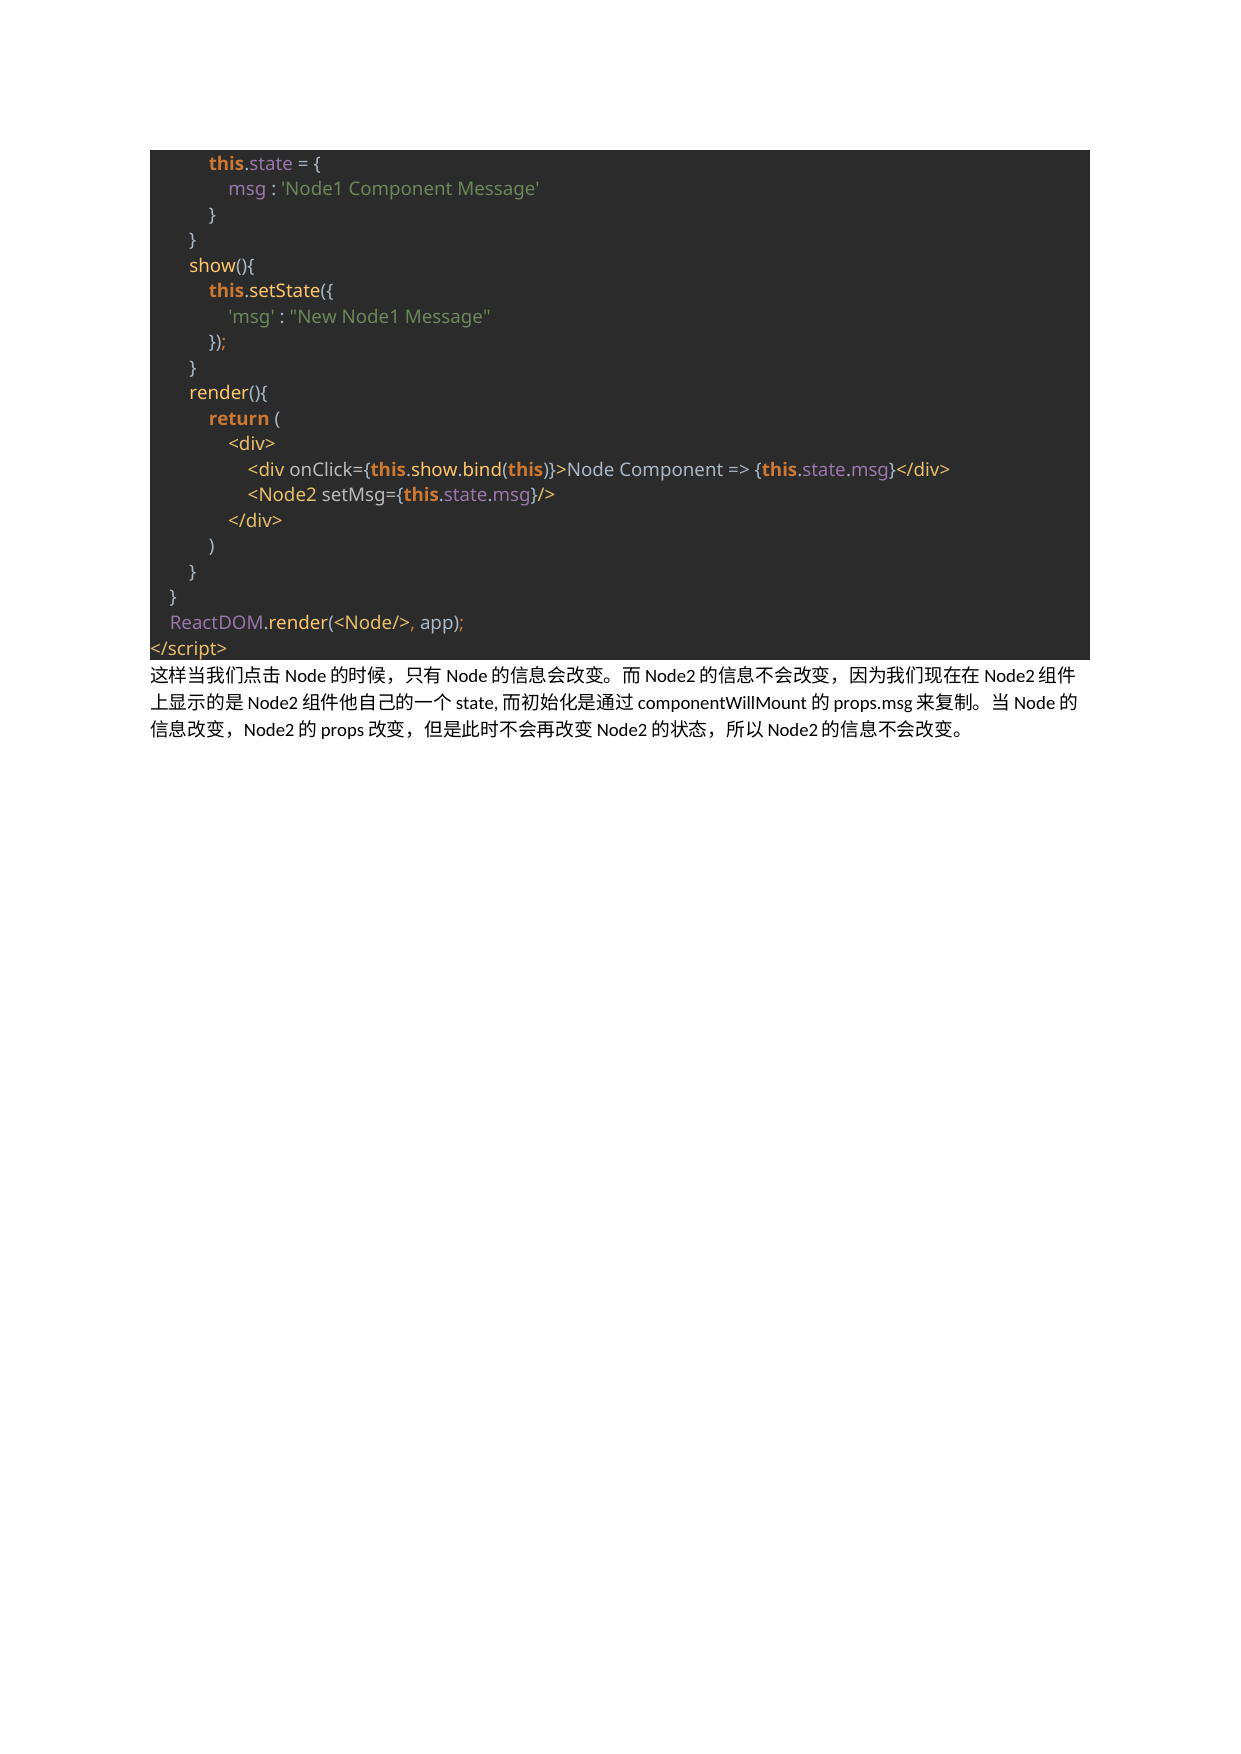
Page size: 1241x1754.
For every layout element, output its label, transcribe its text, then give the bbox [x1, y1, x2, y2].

text 这样当我们点击Node的时候，只有Node的信息会改变。而Node2的信息不会改变，因为我们现在在Node2组件上显示的是Node2组件他自己的一个state, 而初始化是通过componentWillMount的props.msg来复制。当Node的信息改变，Node2的props改变，但是此时不会再改变Node2的状态，所以Node2的信息不会改变。 [150, 660, 1090, 742]
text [150, 150, 1090, 660]
